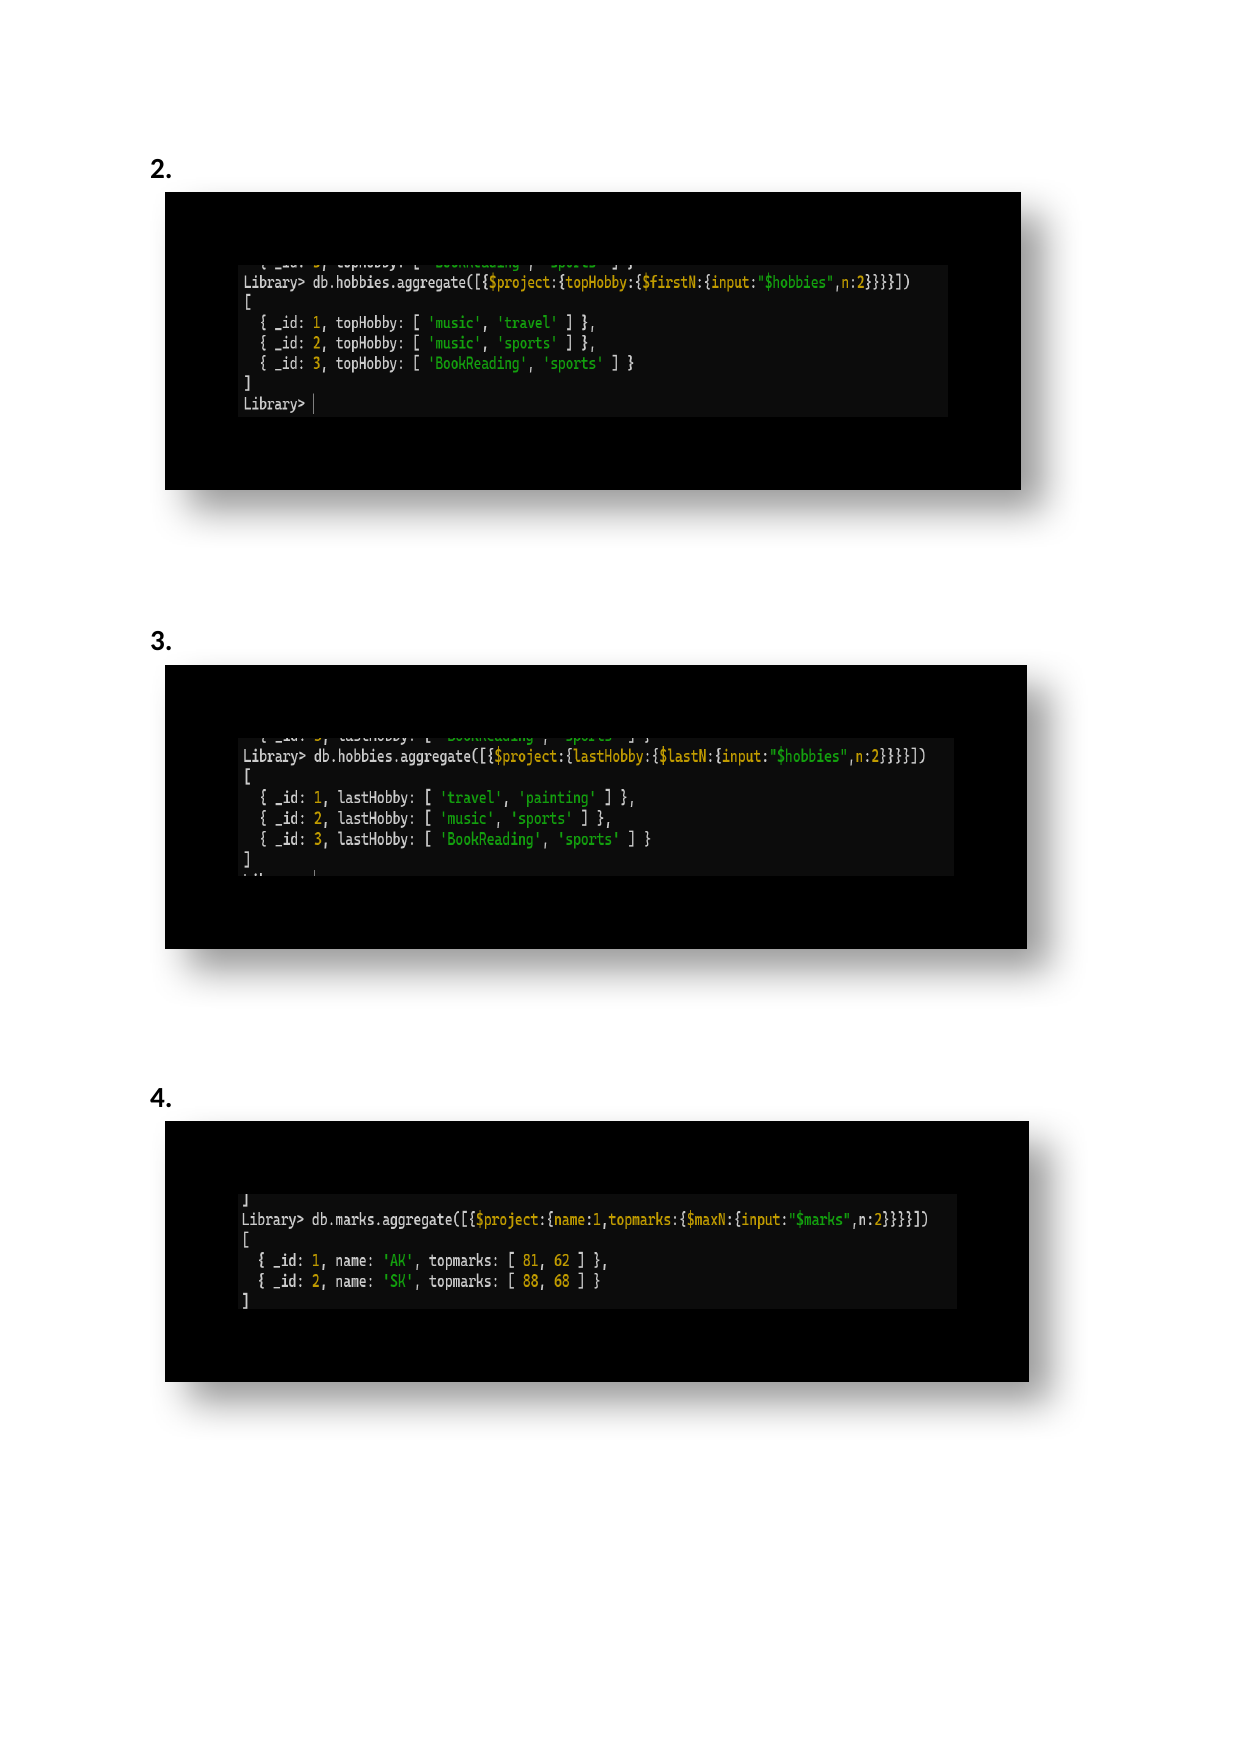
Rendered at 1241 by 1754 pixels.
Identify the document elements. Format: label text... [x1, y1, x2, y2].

picture [238, 738, 954, 876]
text 4. [150, 1079, 1090, 1441]
picture [238, 1194, 957, 1309]
picture [238, 265, 948, 417]
